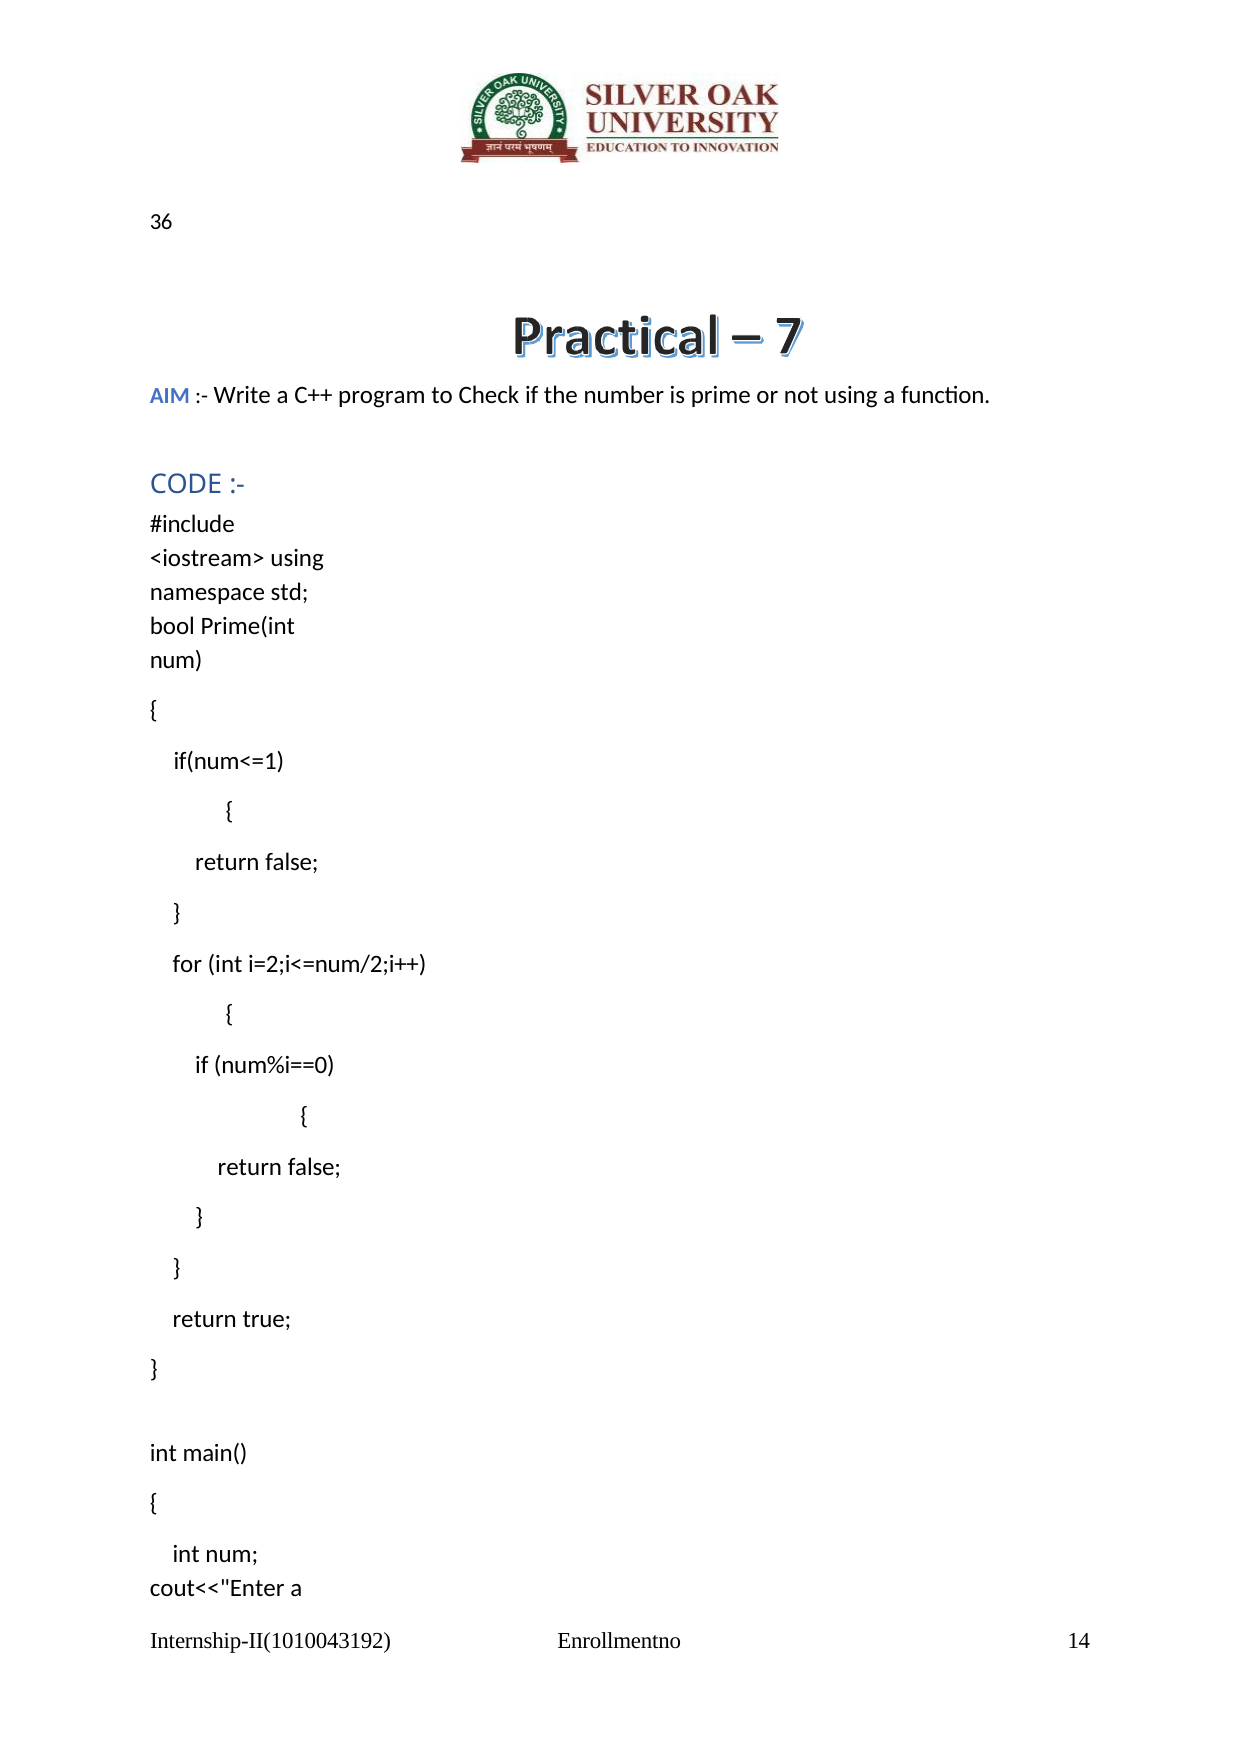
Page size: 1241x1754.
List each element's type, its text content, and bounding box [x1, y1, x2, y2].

text int main() [149, 1437, 1101, 1467]
text } [172, 897, 1101, 928]
text #include [149, 508, 1101, 538]
text { [137, 796, 321, 826]
text int num; cout<<"Enter a [149, 1538, 337, 1602]
text } [195, 1201, 1101, 1232]
text } [172, 1252, 1101, 1283]
text return true; [172, 1303, 1101, 1333]
text { [300, 1100, 1101, 1130]
text AIM :- Write a C++ program to Check if the number is prime or not using a function. [149, 379, 1101, 410]
text <iostream> using namespace std; bool Prime(int num) [149, 542, 337, 674]
text 36 [149, 207, 1101, 235]
text { [137, 998, 321, 1029]
text if (num%i==0) [195, 1049, 1101, 1079]
text return false; [217, 1151, 1101, 1181]
text if(num<=1) [172, 745, 286, 775]
text return false; [195, 846, 1101, 877]
picture [514, 313, 719, 358]
picture [460, 73, 779, 163]
text { [149, 694, 1101, 724]
text } [149, 1354, 1101, 1384]
text for (int i=2;i<=num/2;i++) [172, 948, 1101, 978]
subtitle CODE :- [149, 465, 1101, 502]
text { [149, 1487, 1101, 1518]
